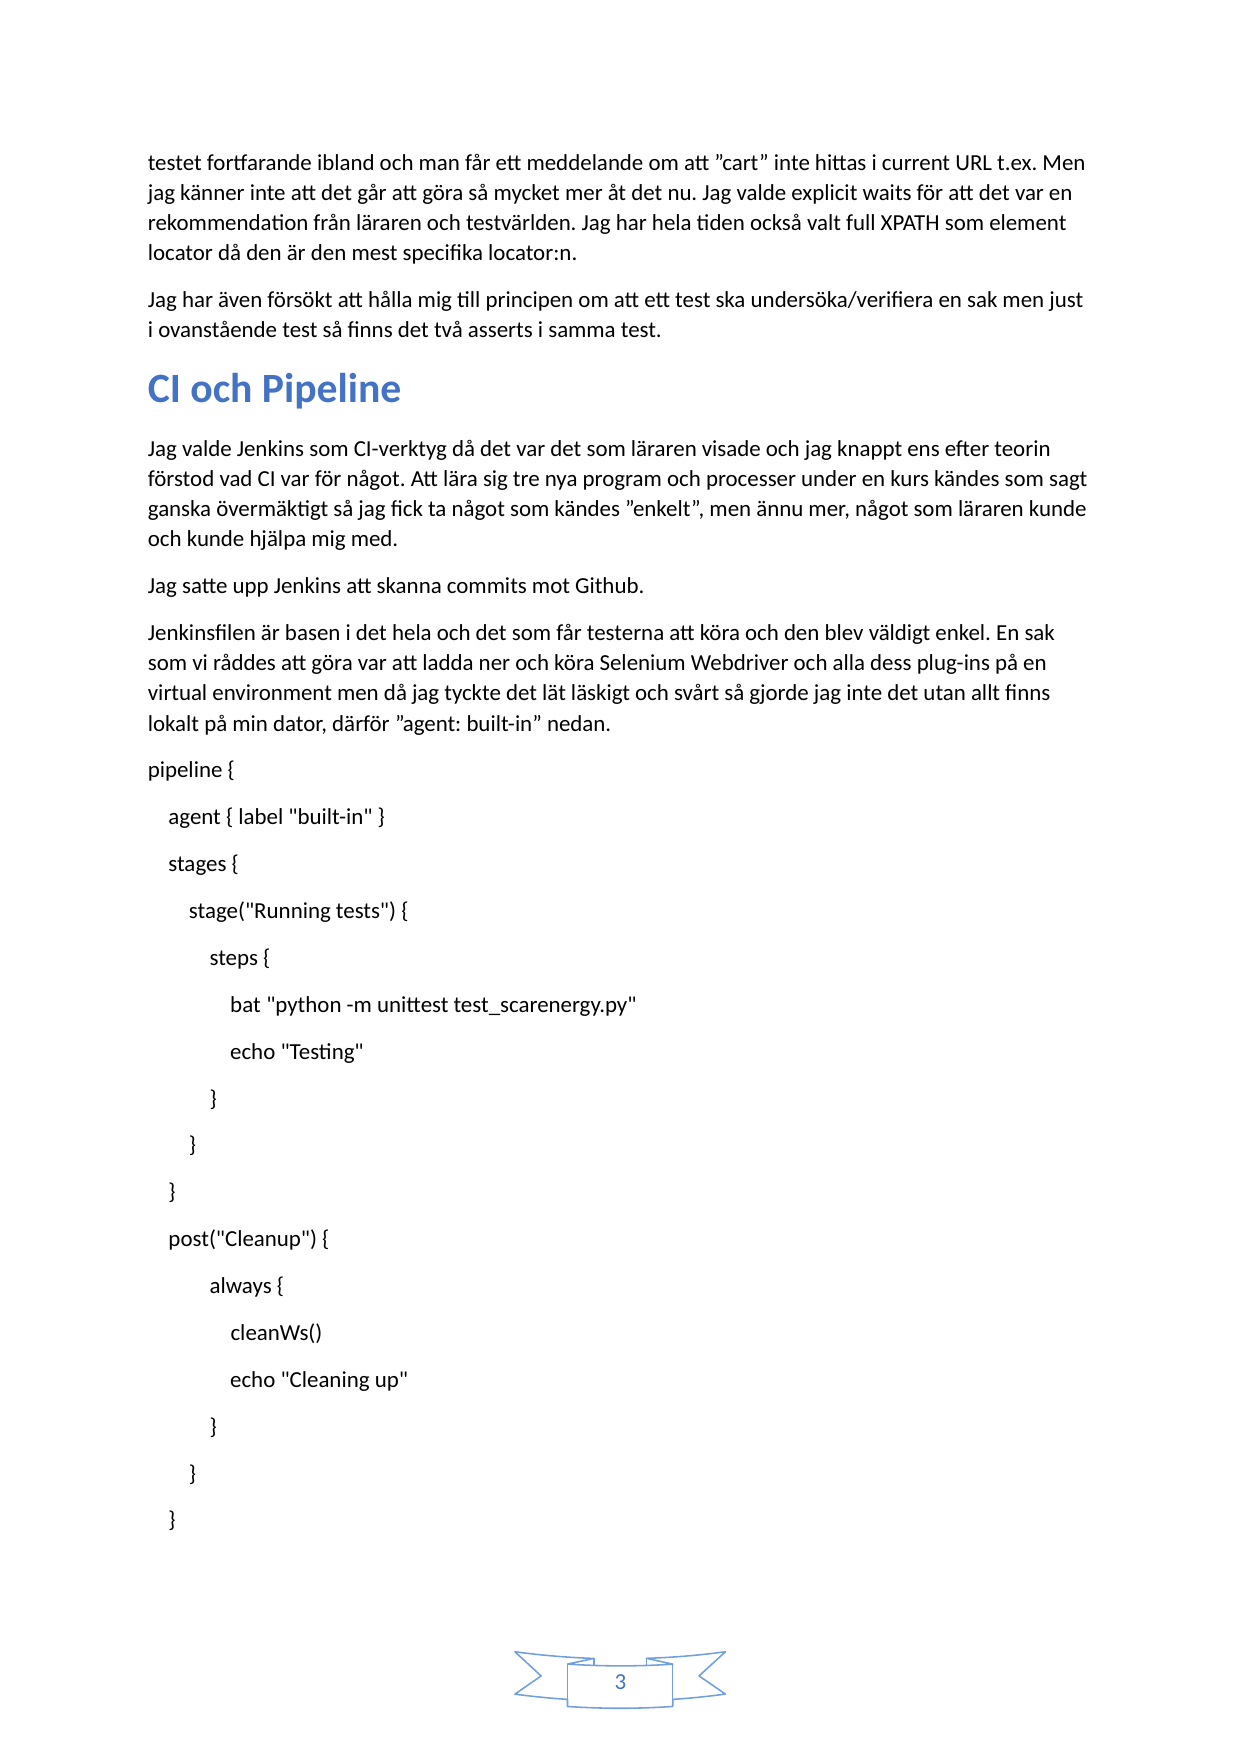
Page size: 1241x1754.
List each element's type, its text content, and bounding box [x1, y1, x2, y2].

text Jag satte upp Jenkins att skanna commits mot Github. [148, 571, 1093, 599]
text always { [148, 1271, 1093, 1299]
text agent { label "built-in" } [148, 802, 1093, 831]
text Jag har även försökt att hålla mig till principen om att ett test ska undersöka/verifiera en sak men just i ovanstående test så finns det två asserts i samma test. [148, 285, 1093, 343]
text Jenkinsfilen är basen i det hela och det som får testerna att köra och den blev väldigt enkel. En sak som vi råddes att göra var att ladda ner och köra Selenium Webdriver och alla dess plug-ins på en virtual environment men då jag tyckte det lät läskigt och svårt så gjorde jag inte det utan allt finns lokalt på min dator, därför ”agent: built-in” nedan. [148, 618, 1093, 737]
text Jag valde Jenkins som CI-verktyg då det var det som läraren visade och jag knappt ens efter teorin förstod vad CI var för något. Att lära sig tre nya program och processer under en kurs kändes som sagt ganska övermäktigt så jag fick ta något som kändes ”enkelt”, men ännu mer, något som läraren kunde och kunde hjälpa mig med. [148, 434, 1093, 552]
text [148, 148, 1093, 266]
text } [148, 1177, 1093, 1206]
text steps { [148, 943, 1093, 971]
text echo "Testing" [148, 1037, 1093, 1065]
text } [148, 1412, 1093, 1440]
text pipeline { [148, 756, 1093, 784]
text } [148, 1084, 1093, 1112]
text } [148, 1506, 1093, 1534]
text } [148, 1459, 1093, 1487]
text post("Cleanup") { [148, 1224, 1093, 1252]
text echo "Cleaning up" [148, 1365, 1093, 1393]
text } [148, 1131, 1093, 1159]
text cleanWs() [148, 1318, 1093, 1346]
text stages { [148, 849, 1093, 877]
subtitle CI och Pipeline [148, 362, 1093, 413]
text bat "python -m unittest test_scarenergy.py" [148, 990, 1093, 1018]
text stage("Running tests") { [148, 896, 1093, 924]
